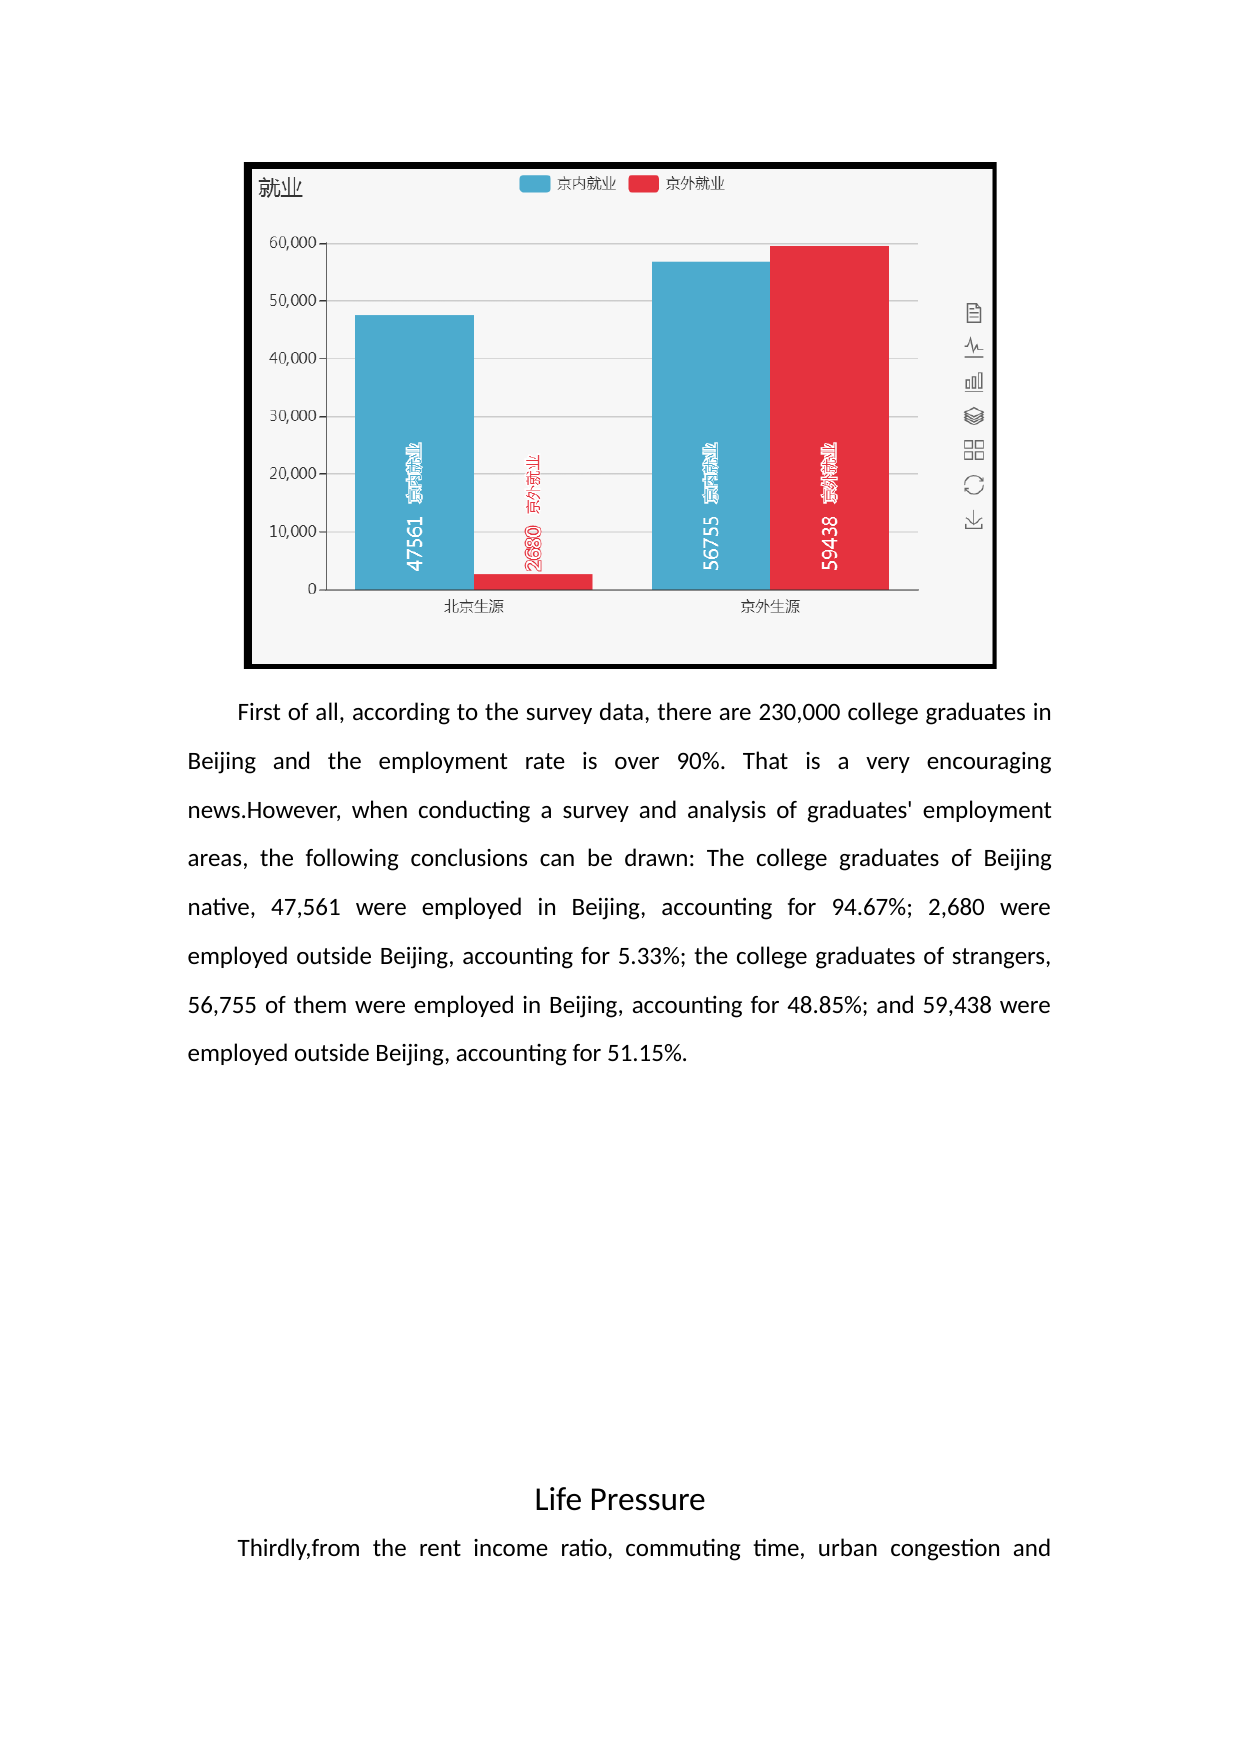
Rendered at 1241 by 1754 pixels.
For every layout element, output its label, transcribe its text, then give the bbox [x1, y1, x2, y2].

list First of all, according to the survey data, there are 230,000 college graduates in Beijing and the employment rate is over 90%. That is a very encouraging news.However, when conducting a survey and analysis of graduates' employment areas, the following conclusions can be drawn: The college graduates of Beijing native, 47,561 were employed in Beijing, accounting for 94.67%; 2,680 were employed outside Beijing, accounting for 5.33%; the college graduates of strangers, 56,755 of them were employed in Beijing, accounting for 48.85%; and 59,438 were employed outside Beijing, accounting for 51.15%. [187, 695, 1053, 1069]
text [187, 1531, 1053, 1563]
text Life Pressure [187, 1466, 1053, 1531]
picture [243, 162, 997, 669]
